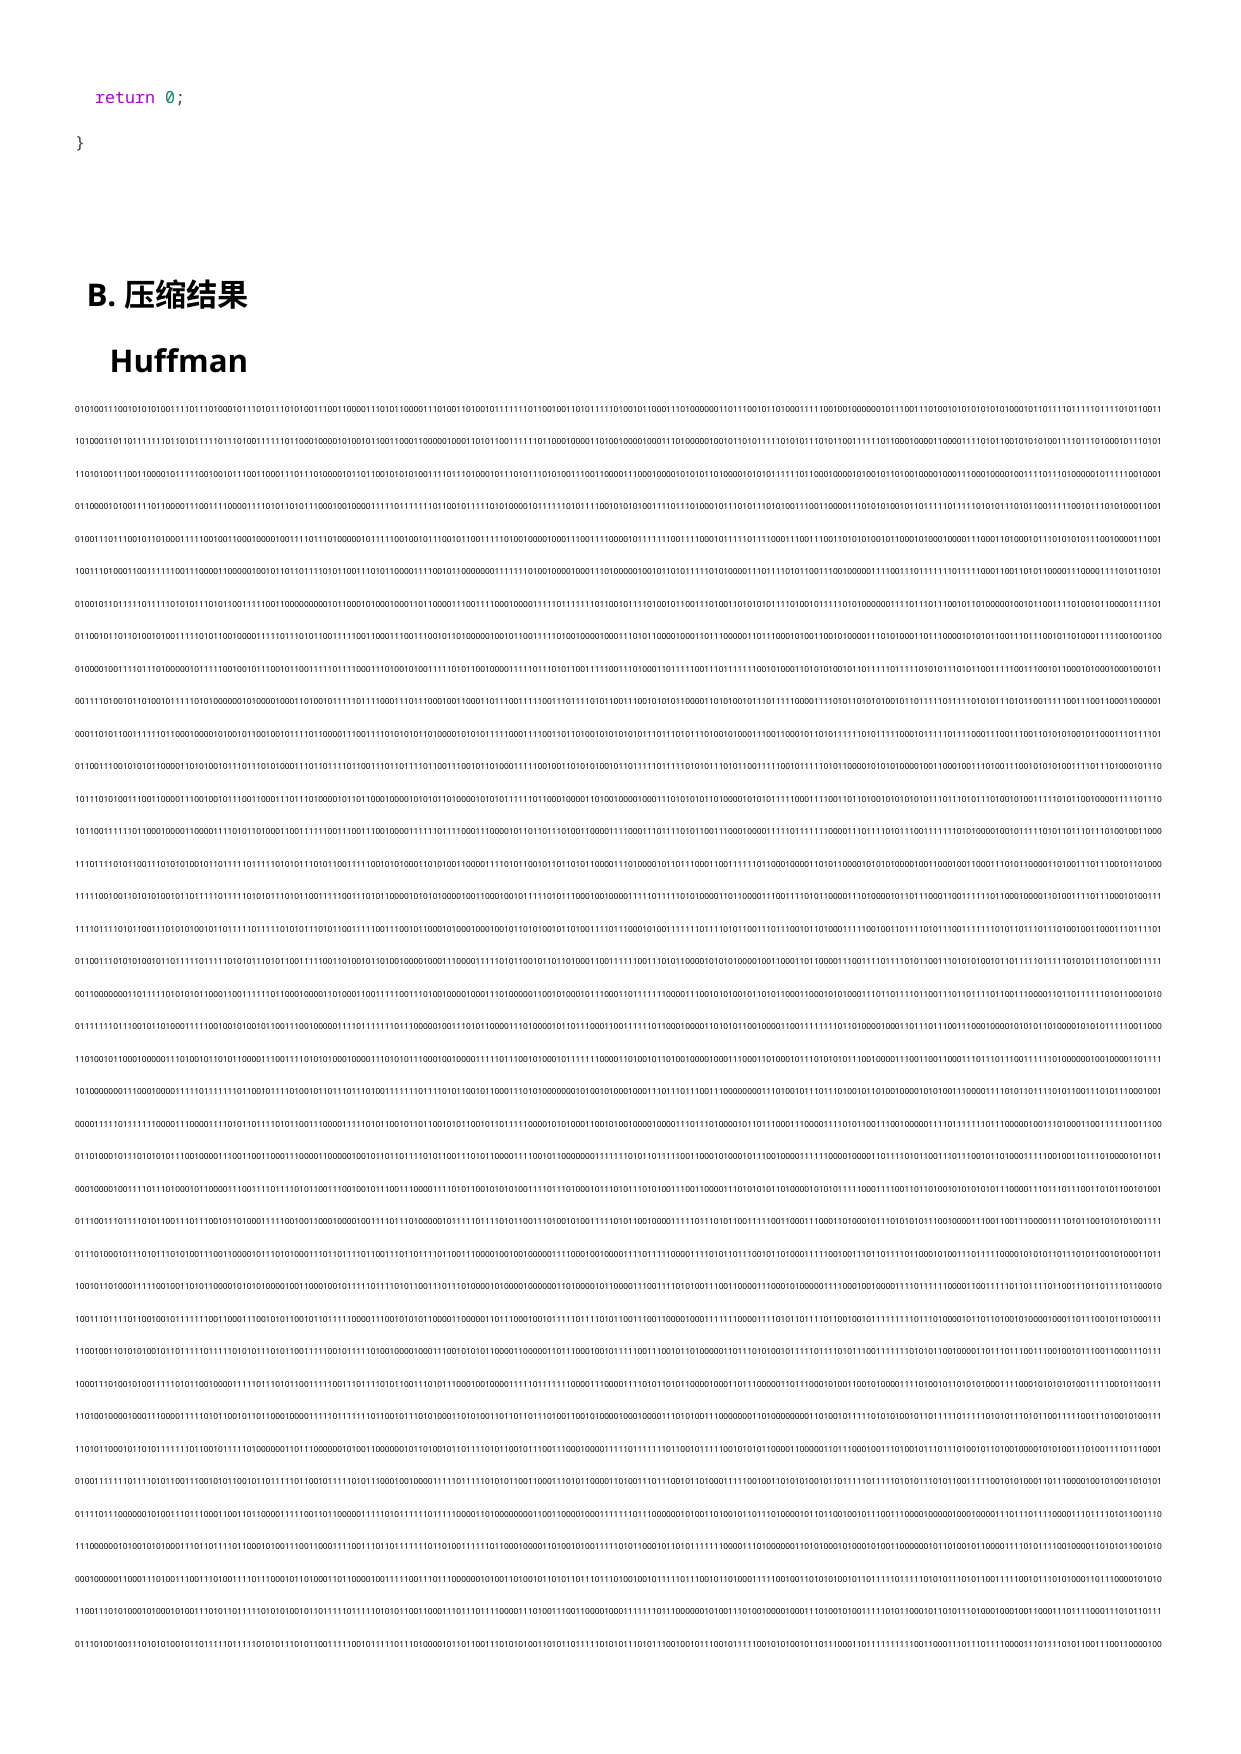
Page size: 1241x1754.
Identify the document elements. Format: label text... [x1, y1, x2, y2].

text return 0; [75, 81, 1165, 113]
subtitle 压缩结果 [86, 261, 1165, 326]
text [75, 393, 1165, 1660]
subtitle Huffman [109, 328, 1165, 393]
text } [75, 126, 1165, 158]
